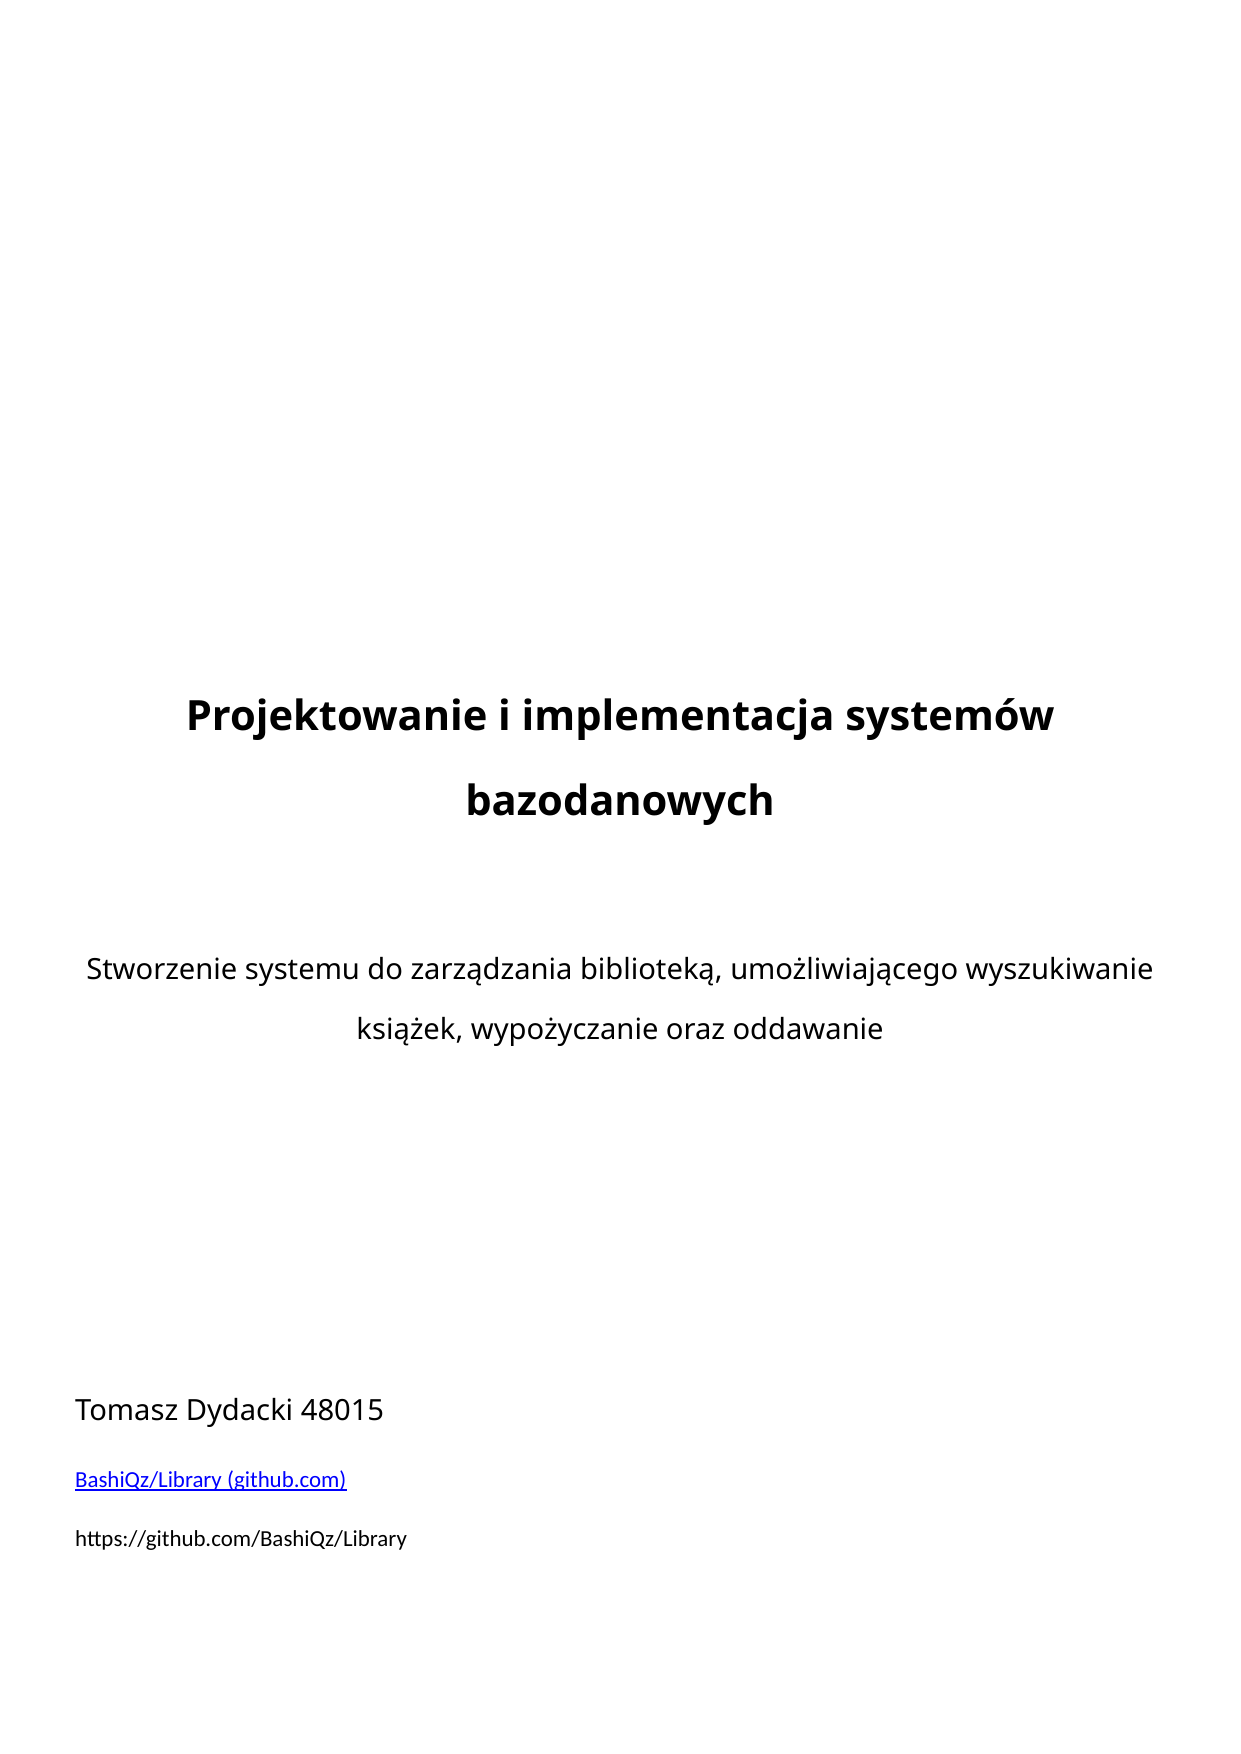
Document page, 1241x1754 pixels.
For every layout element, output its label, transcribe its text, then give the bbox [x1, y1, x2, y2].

text Tomasz Dydacki 48015 [75, 1389, 1165, 1428]
text Stworzenie systemu do zarządzania biblioteką, umożliwiającego wyszukiwanie książek, wypożyczanie oraz oddawanie [75, 949, 1165, 1048]
text BashiQz/Library (github.com) [75, 1465, 1165, 1493]
text Projektowanie i implementacja systemów bazodanowych [75, 686, 1165, 827]
text https://github.com/BashiQz/Library [75, 1524, 1165, 1552]
